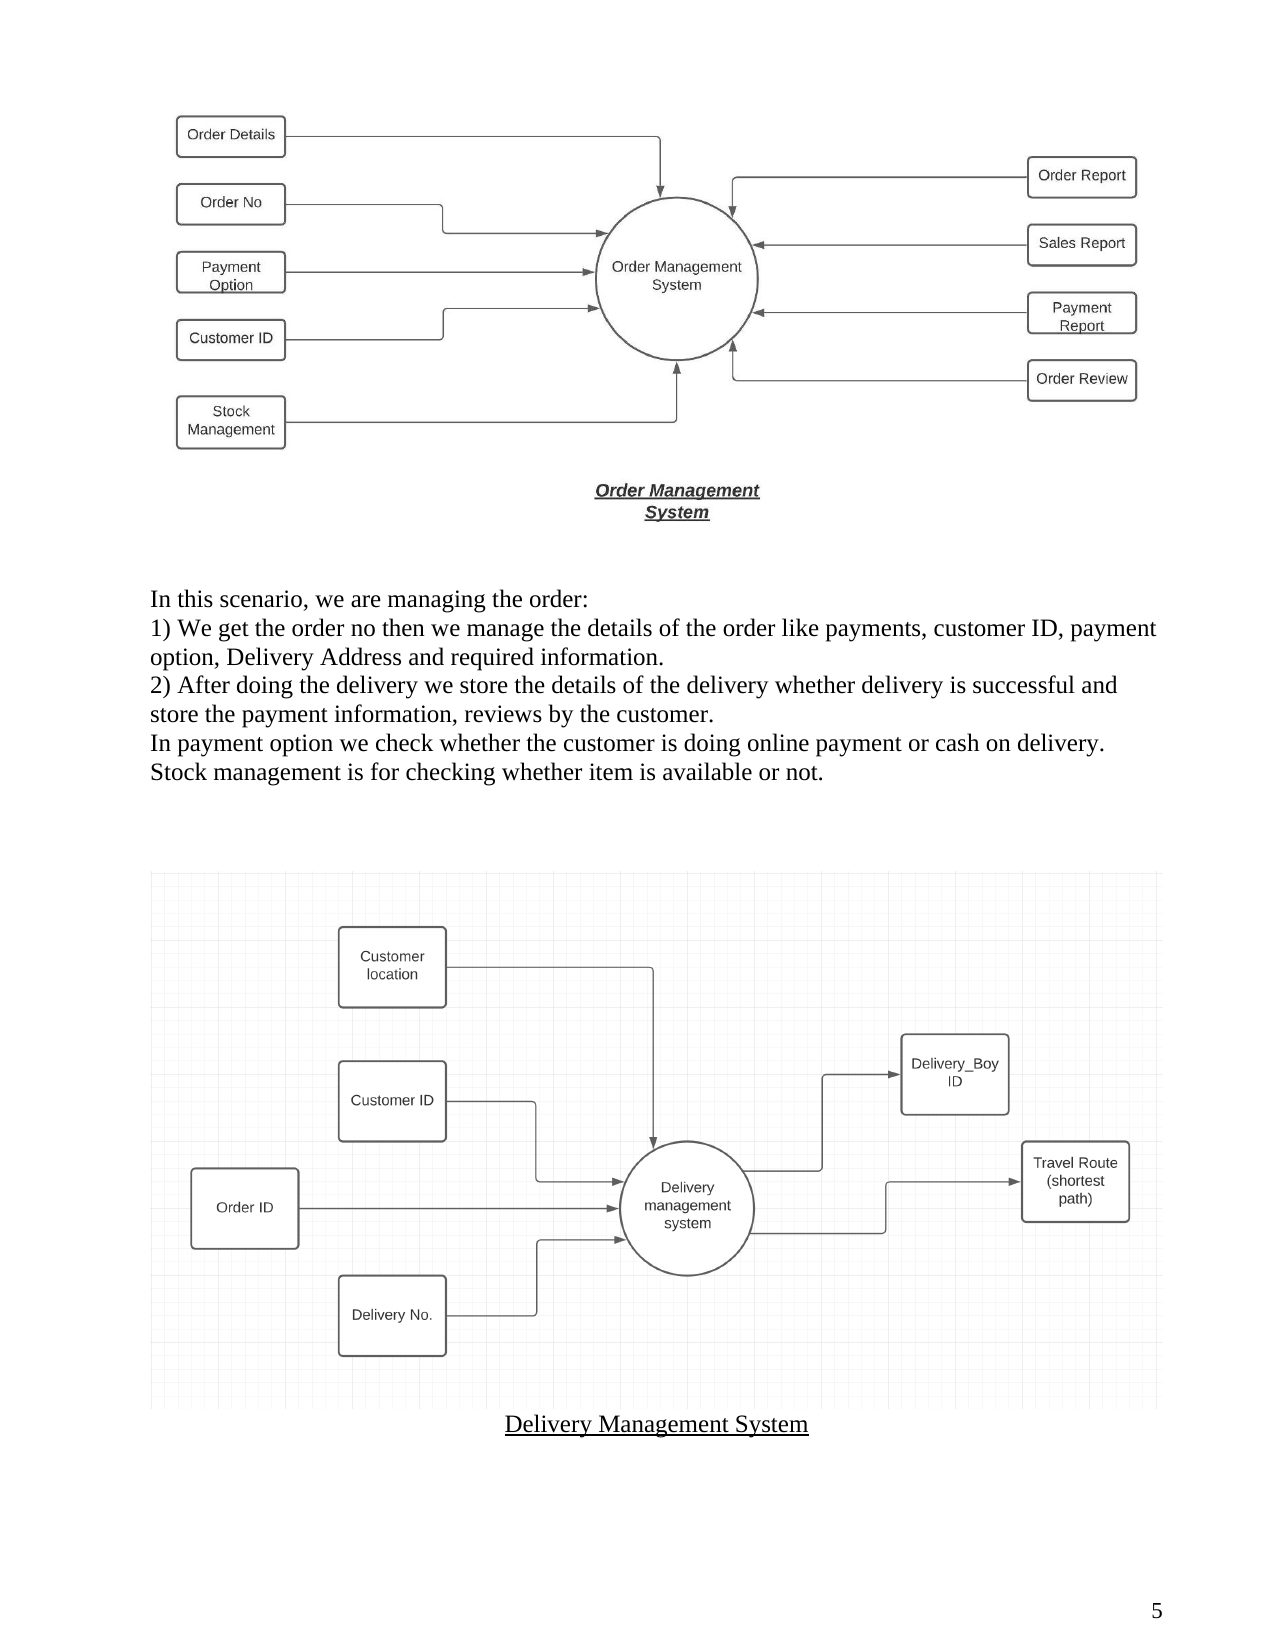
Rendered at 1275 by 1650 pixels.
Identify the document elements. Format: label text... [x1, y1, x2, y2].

text In this scenario, we are managing the order: [150, 584, 1162, 613]
text 1) We get the order no then we manage the details of the order like payments, customer ID, payment option, Delivery Address and required information. [150, 613, 1162, 670]
text In payment option we check whether the customer is doing online payment or cash on delivery. Stock management is for checking whether item is available or not. [150, 728, 1162, 785]
text 2) After doing the delivery we store the details of the delivery whether delivery is successful and store the payment information, reviews by the customer. [150, 670, 1162, 728]
text Delivery Management System [150, 1409, 1162, 1438]
picture [150, 90, 1163, 556]
picture [150, 871, 1163, 1409]
